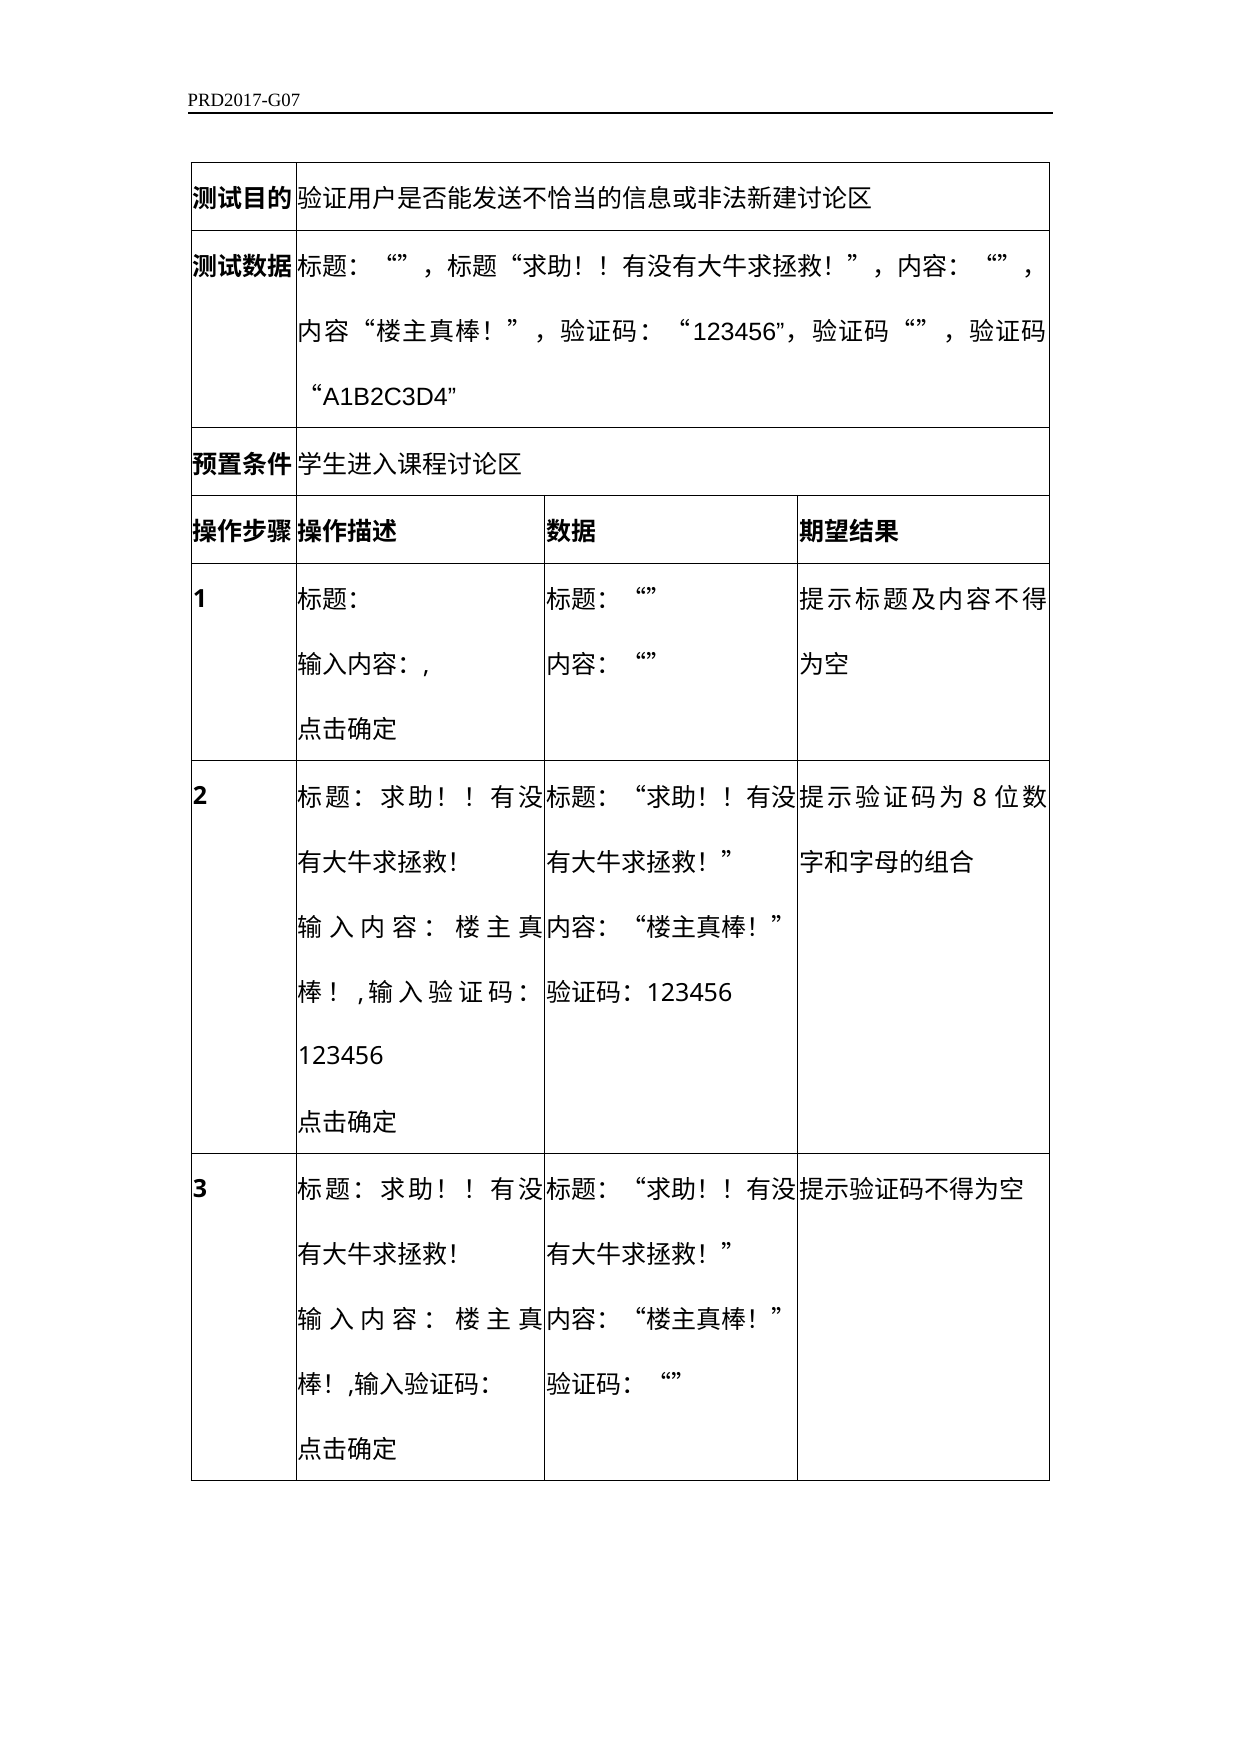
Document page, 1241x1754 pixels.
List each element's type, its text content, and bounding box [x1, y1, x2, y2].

table_cell 学生进入课程讨论区 [297, 428, 1049, 495]
table_cell 测试目的 [192, 163, 296, 229]
table_cell 验证用户是否能发送不恰当的信息或非法新建讨论区 [297, 163, 1049, 229]
table_cell 标题：“求助！！有没有大牛求拯救！” 内容：“楼主真棒！”验证码：123456 [545, 761, 797, 1153]
table_cell 测试数据 [192, 231, 296, 427]
table_cell 标题：“求助！！有没有大牛求拯救！” 内容：“楼主真棒！”验证码：“” [545, 1154, 797, 1480]
table_cell 期望结果 [798, 496, 1049, 562]
table_cell 提示标题及内容不得为空 [798, 564, 1049, 760]
table_cell 标题：求助！！有没有大牛求拯救！ 输入内容：楼主真棒！,输入验证码：123456 点击确定 [297, 761, 544, 1153]
table_cell 3 [192, 1154, 296, 1480]
table_cell 标题：“” 内容：“” [545, 564, 797, 760]
table_cell 操作步骤 [192, 496, 296, 562]
table_cell 标题：“”，标题“求助！！有没有大牛求拯救！”，内容：“”，内容“楼主真棒！”，验证码：“123456”，验证码“”，验证码“A1B2C3D4” [297, 231, 1049, 427]
table_cell 1 [192, 564, 296, 760]
table_cell 数据 [545, 496, 797, 562]
table_cell 标题：求助！！有没有大牛求拯救！ 输入内容：楼主真棒！,输入验证码： 点击确定 [297, 1154, 544, 1480]
table_cell 标题： 输入内容：, 点击确定 [297, 564, 544, 760]
table_cell 提示验证码不得为空 [798, 1154, 1049, 1480]
table_cell 提示验证码为8位数字和字母的组合 [798, 761, 1049, 1153]
table_cell 预置条件 [192, 428, 296, 495]
table_cell 2 [192, 761, 296, 1153]
table_cell 操作描述 [297, 496, 544, 562]
